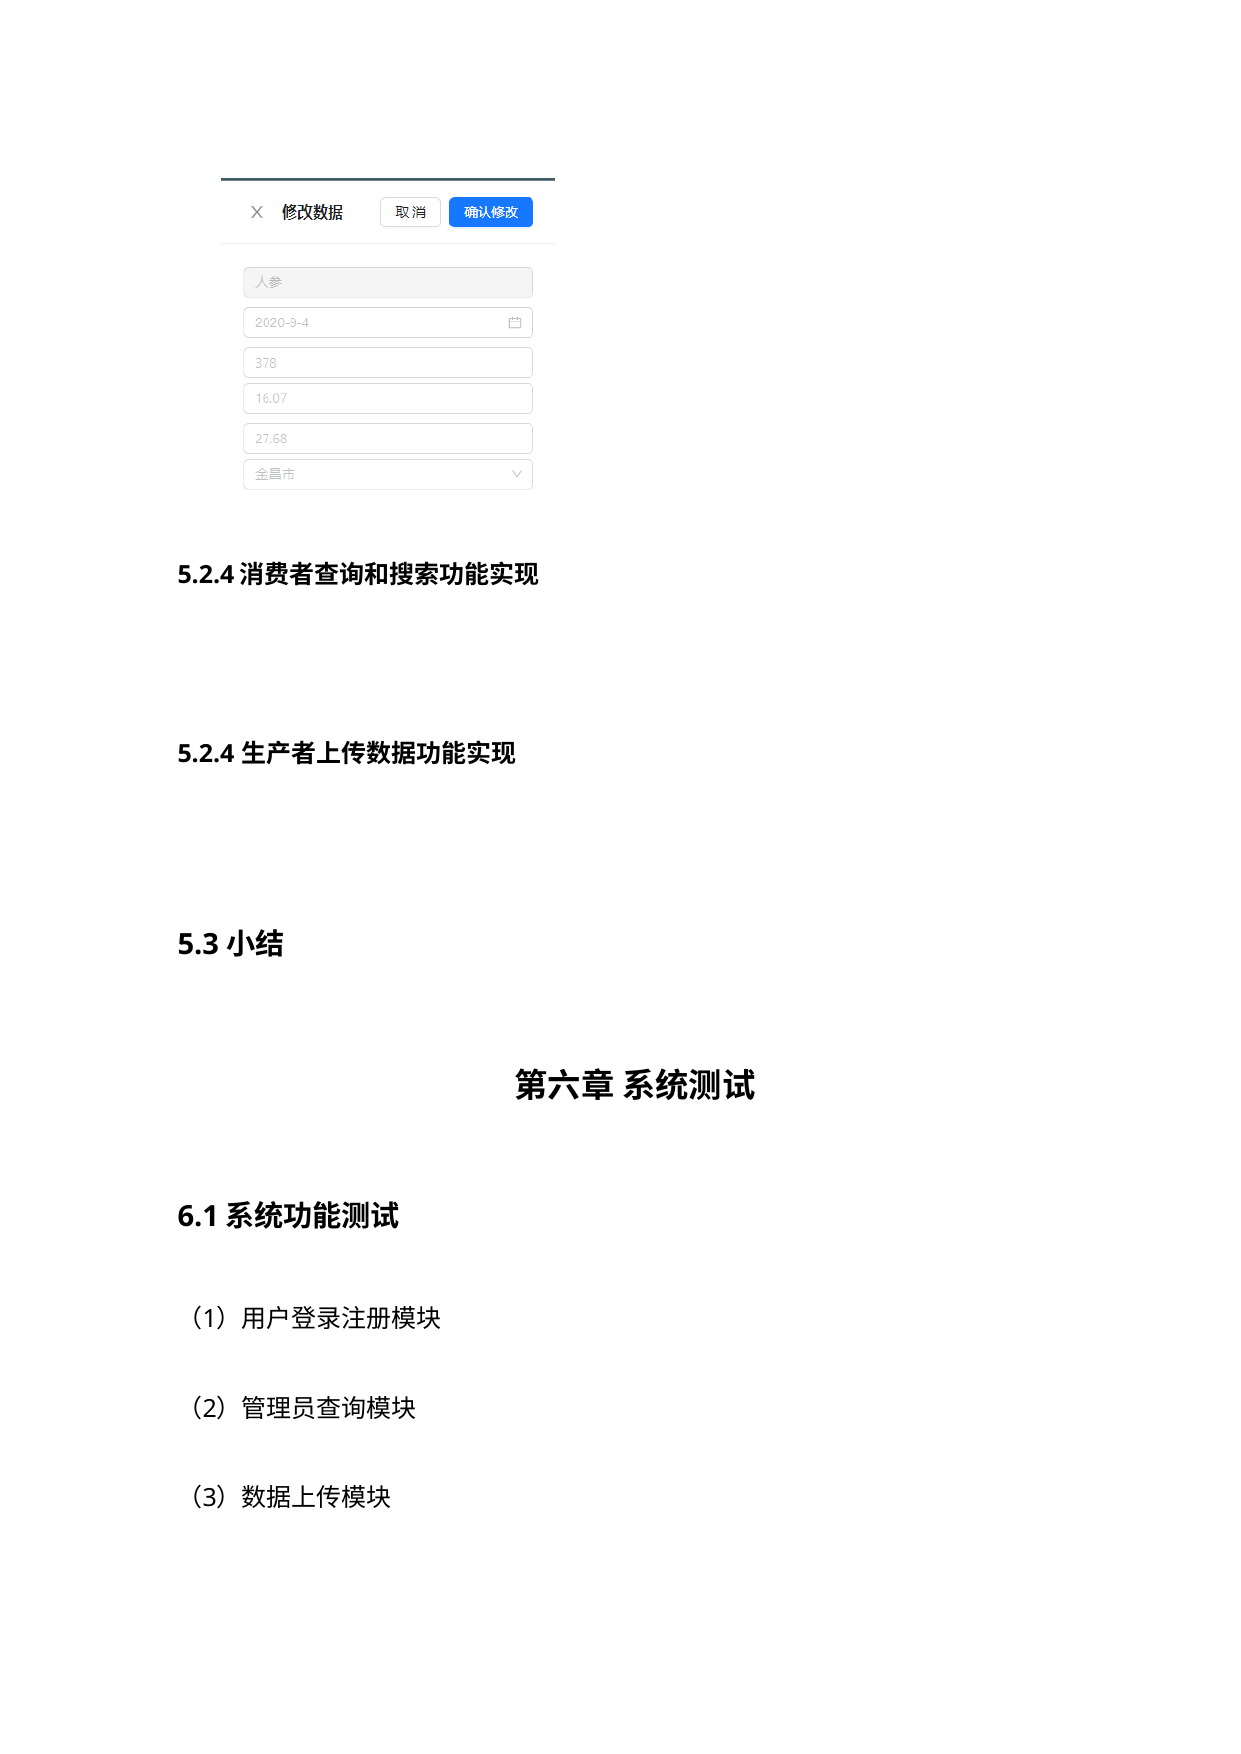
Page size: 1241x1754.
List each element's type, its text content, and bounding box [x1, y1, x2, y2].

subtitle 5.2.4消费者查询和搜索功能实现 [177, 539, 1092, 607]
subtitle 第六章 系统测试 [177, 1049, 1092, 1117]
subtitle 5.3 小结 [177, 908, 1092, 976]
text （2）管理员查询模块 [177, 1372, 1092, 1440]
subtitle 6.1系统功能测试 [177, 1179, 1092, 1247]
text （1）用户登录注册模块 [177, 1283, 1092, 1351]
text （3）数据上传模块 [177, 1462, 1092, 1530]
picture [221, 178, 555, 514]
subtitle 5.2.4 生产者上传数据功能实现 [177, 717, 1092, 785]
